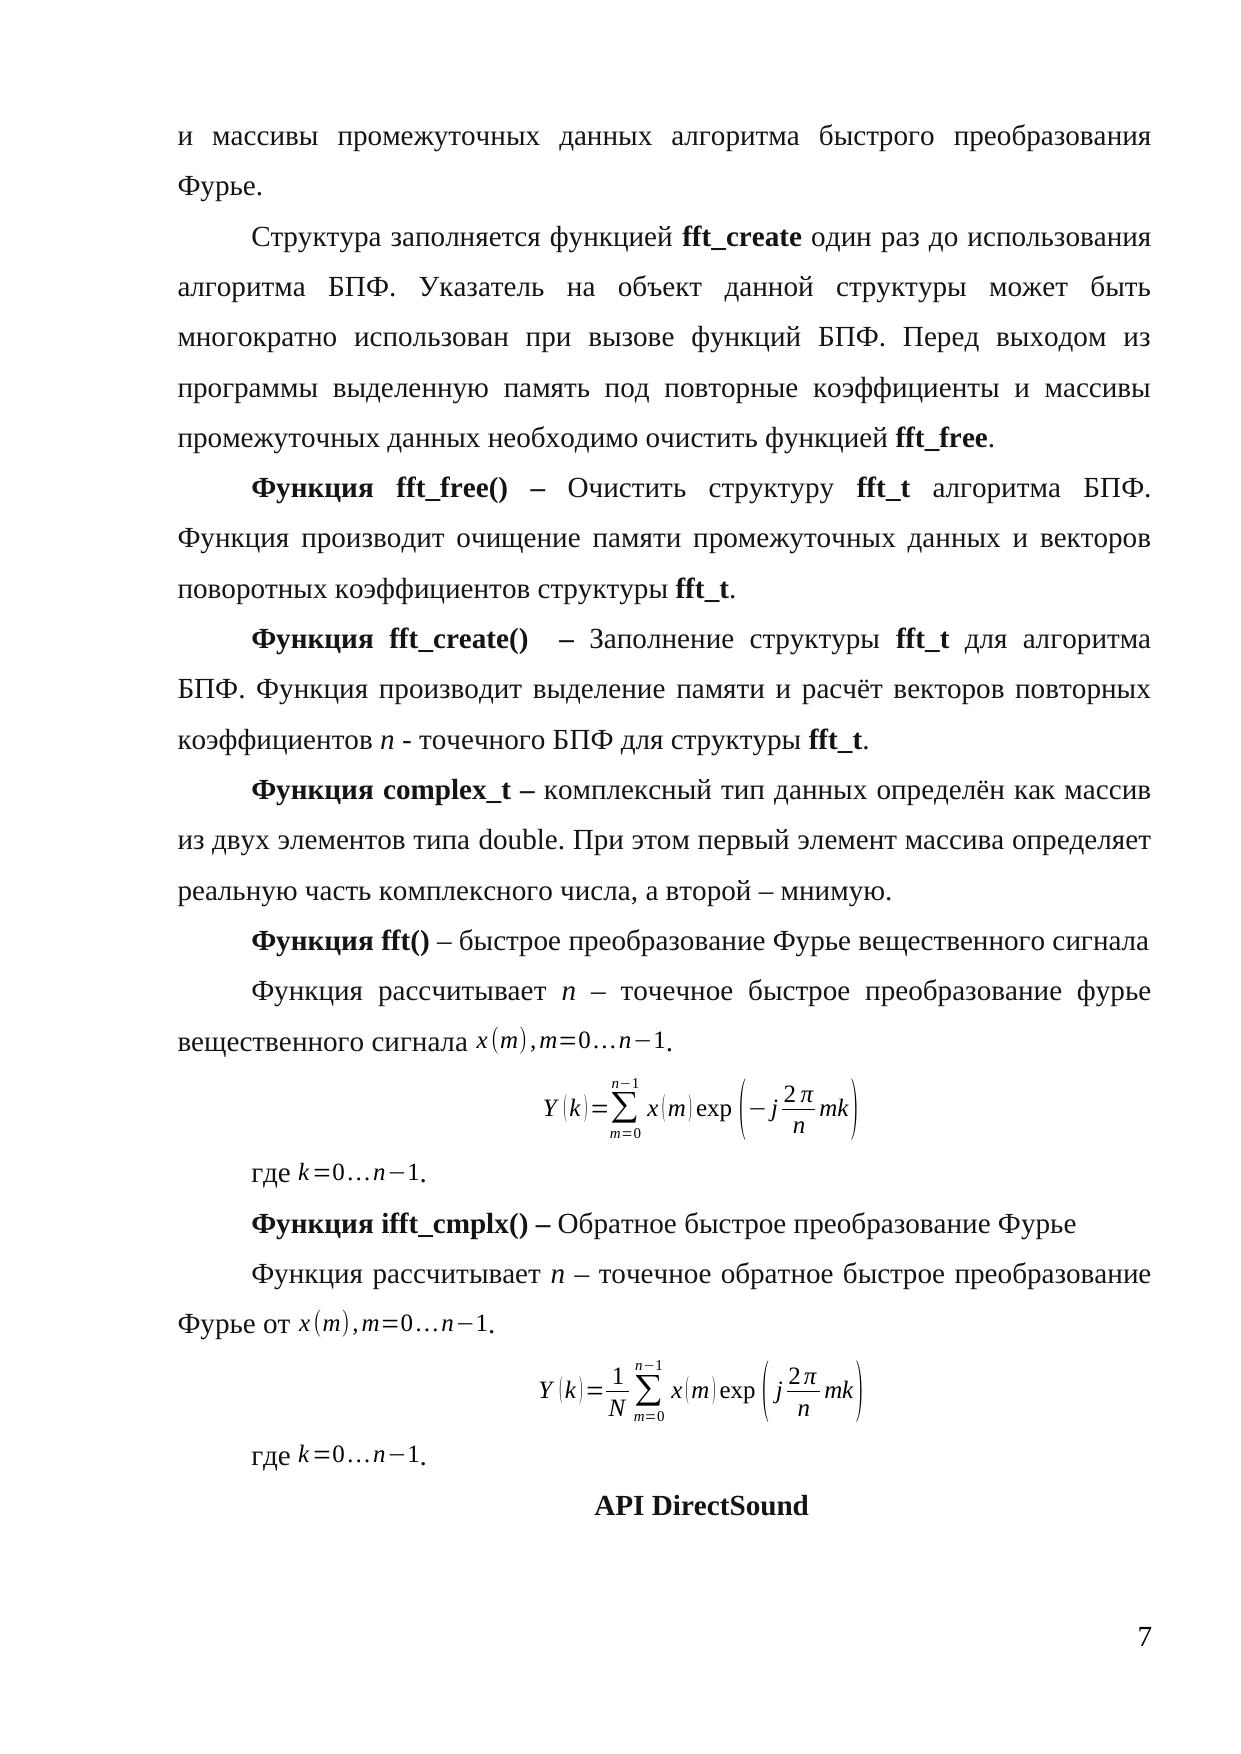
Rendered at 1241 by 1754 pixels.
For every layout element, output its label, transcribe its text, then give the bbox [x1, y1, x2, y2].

text Функция fft_create() – Заполнение структуры fft_t для алгоритма БПФ. Функция производит выделение памяти и расчёт векторов повторных коэффициентов n - точечного БПФ для структуры fft_t. [177, 621, 1152, 755]
text Функция ifft_cmplx() – Обратное быстрое преобразование Фурье [177, 1206, 1152, 1239]
text Функция fft_free() – Очистить структуру fft_t алгоритма БПФ. Функция производит очищение памяти промежуточных данных и векторов поворотных коэффициентов структуры fft_t. [177, 470, 1152, 604]
text Функция рассчитывает n – точечное быстрое преобразование фурье вещественного сигнала . [177, 973, 1152, 1057]
text Структура заполняется функцией fft_create один раз до использования алгоритма БПФ. Указатель на объект данной структуры может быть многократно использован при вызове функций БПФ. Перед выходом из программы выделенную память под повторные коэффициенты и массивы промежуточных данных необходимо очистить функцией fft_free. [177, 219, 1152, 453]
text API DirectSound [177, 1488, 1152, 1522]
text Функция complex_t – комплексный тип данных определён как массив из двух элементов типа double. При этом первый элемент массива определяет реальную часть комплексного числа, а второй – мнимую. [177, 772, 1152, 906]
text Функция рассчитывает n – точечное обратное быстрое преобразование Фурье от . [177, 1256, 1152, 1340]
text где . [177, 1438, 1152, 1472]
text Функция fft() – быстрое преобразование Фурье вещественного сигнала [177, 923, 1152, 957]
text где . [177, 1155, 1152, 1189]
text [177, 118, 1152, 202]
